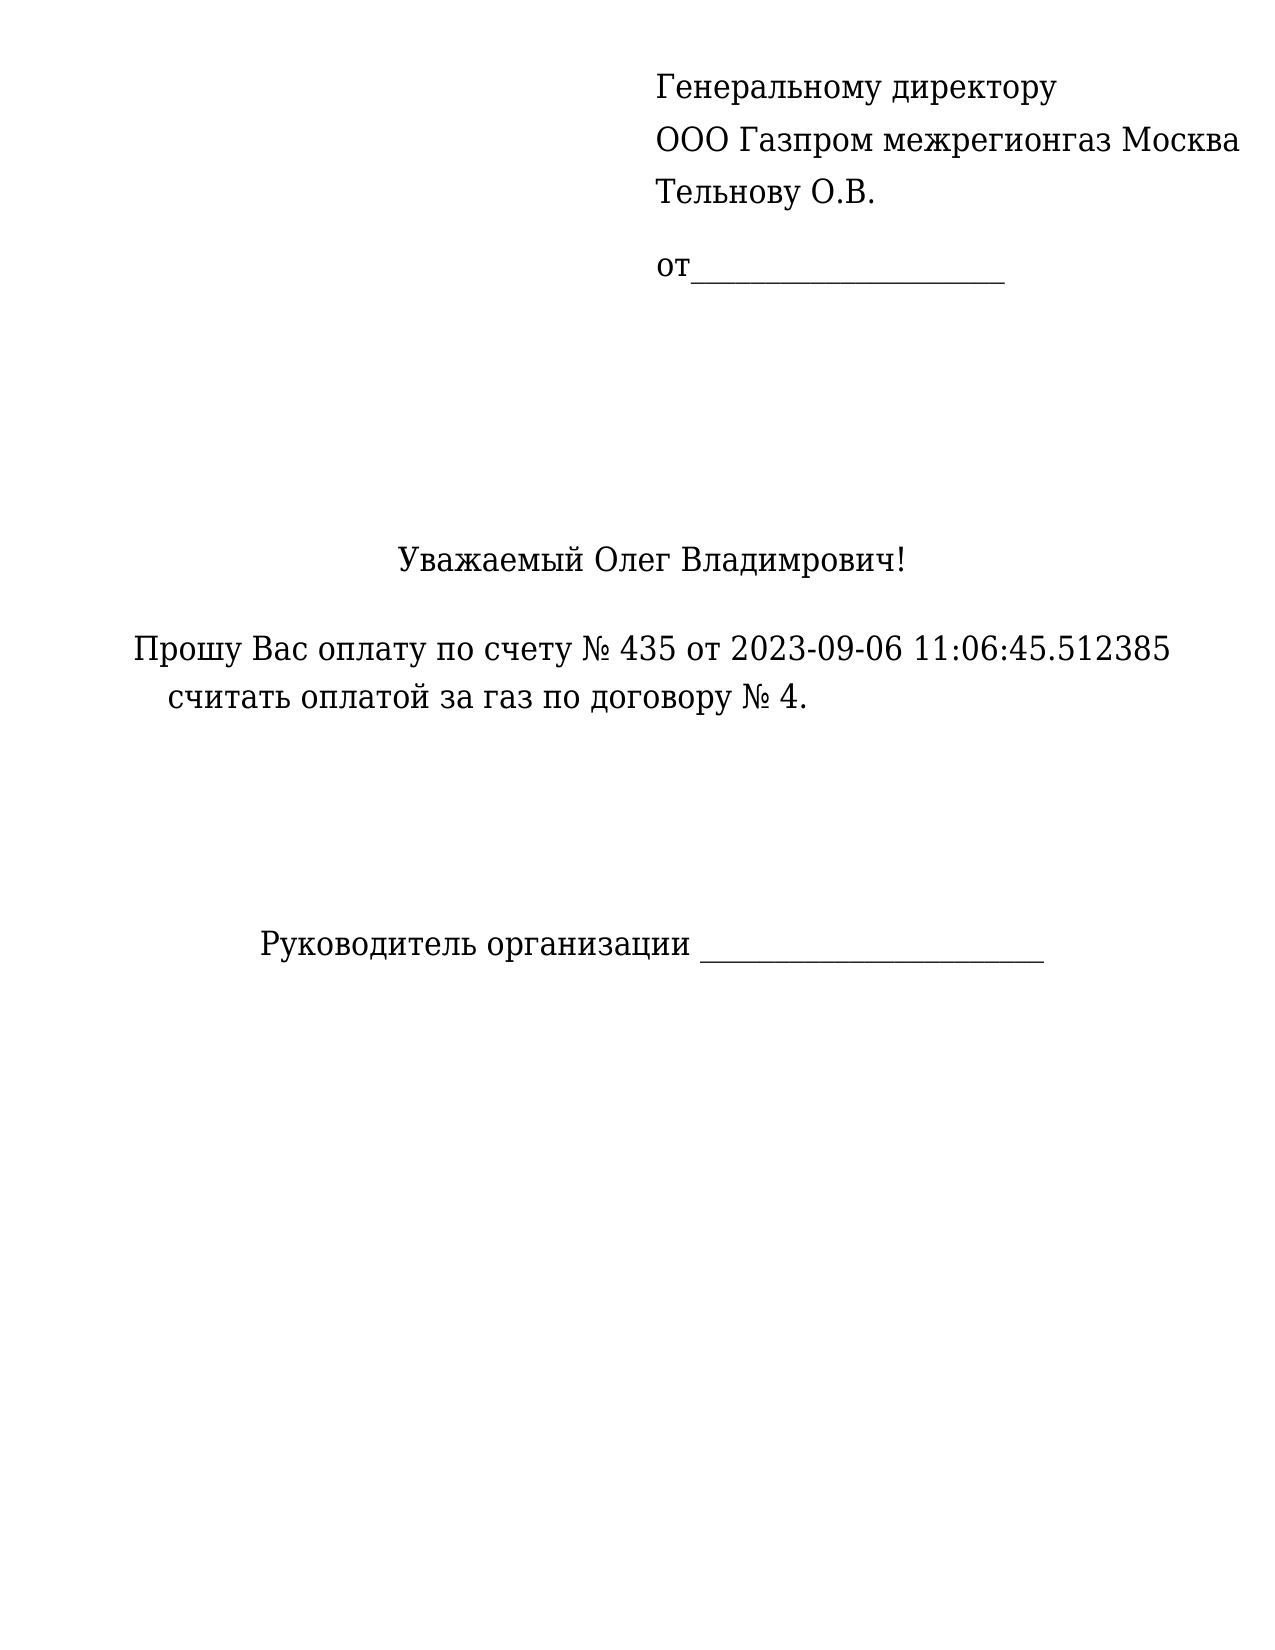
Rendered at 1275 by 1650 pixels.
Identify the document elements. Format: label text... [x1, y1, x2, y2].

text Уважаемый Олег Владимрович! [398, 540, 1243, 579]
text от_____________________ [133, 245, 1005, 284]
text Прошу Вас оплату по счету № 435 от 2023-09-06 11:06:45.512385 считать оплатой за газ по договору № 4. [133, 629, 1183, 717]
text Генеральному директору ООО Газпром межрегионгаз Москва Тельнову О.В. [655, 68, 1243, 211]
text Руководитель организации _______________________ [259, 924, 1243, 963]
